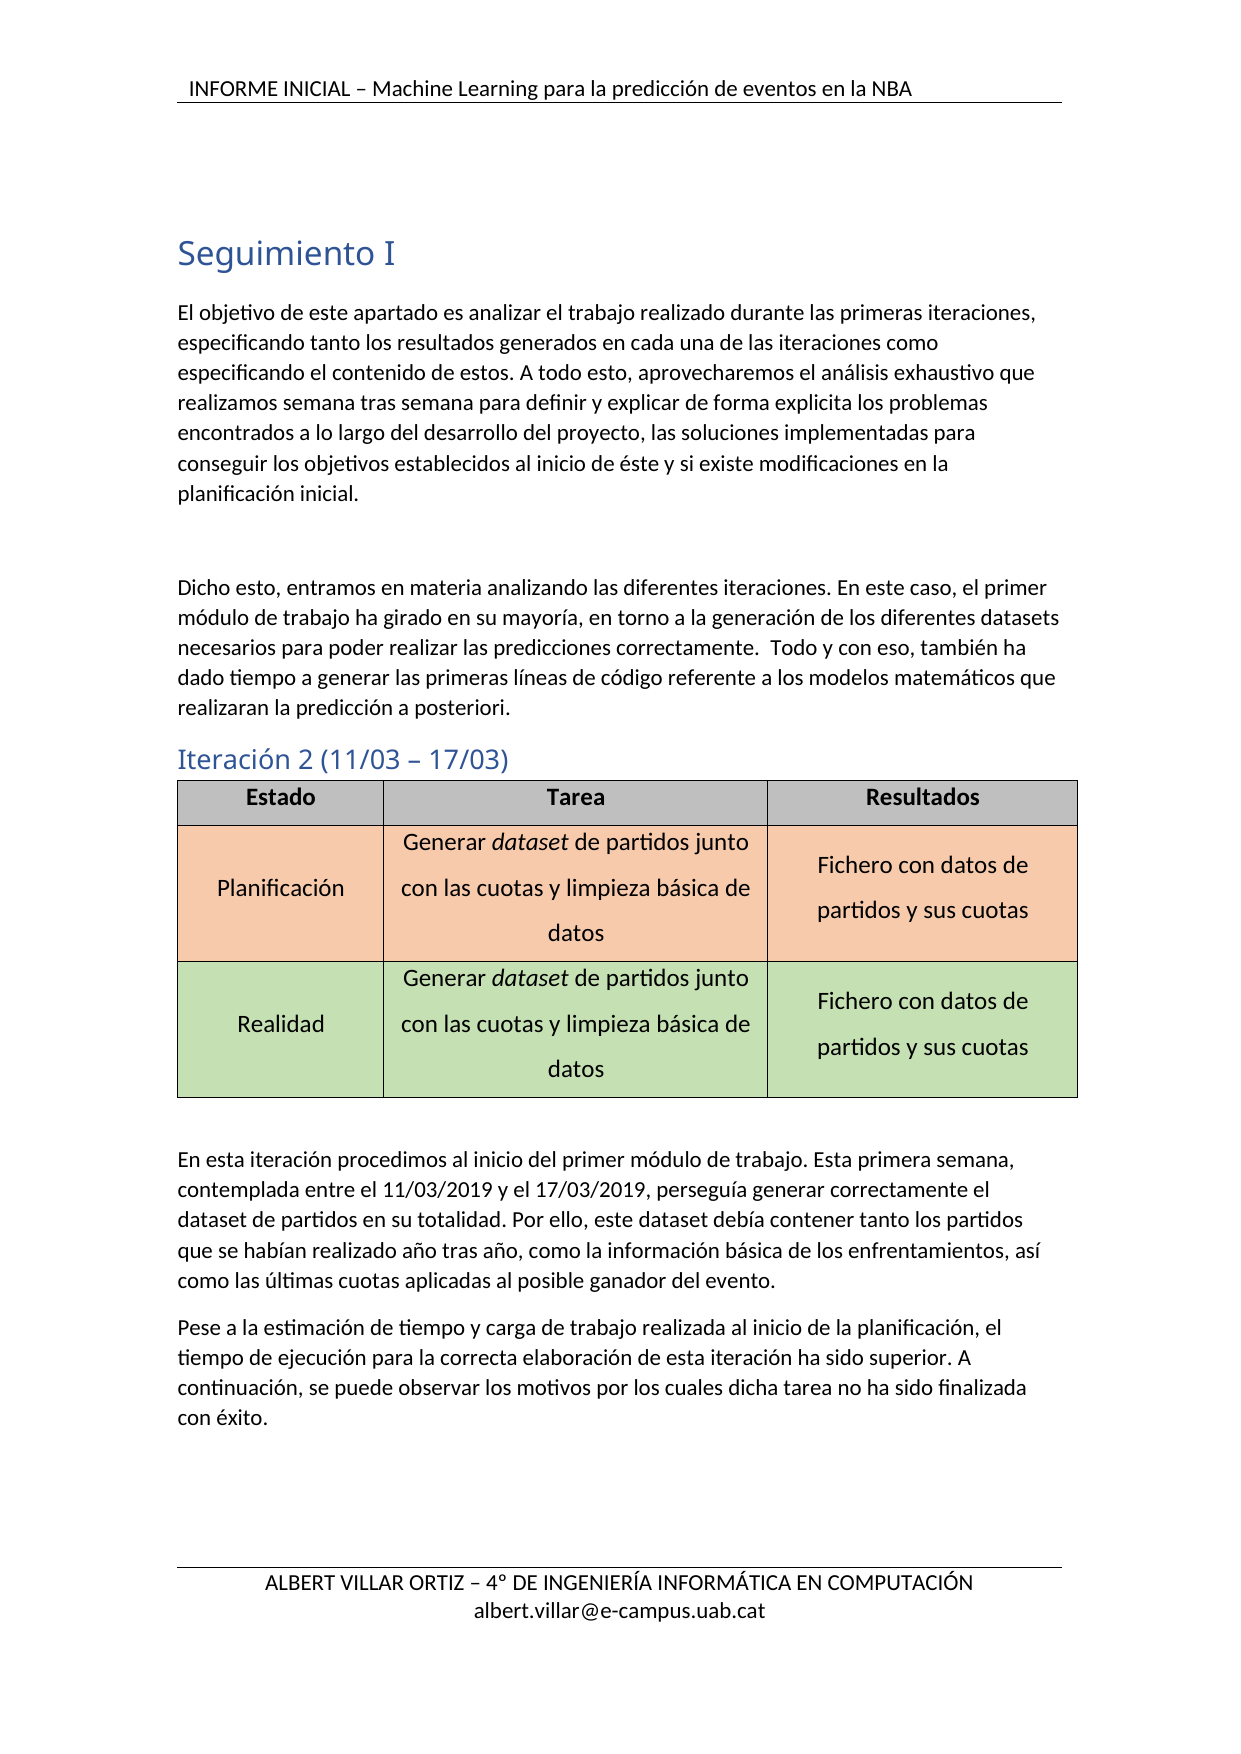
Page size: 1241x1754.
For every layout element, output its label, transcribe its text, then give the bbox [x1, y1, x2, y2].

text Dicho esto, entramos en materia analizando las diferentes iteraciones. En este caso, el primer módulo de trabajo ha girado en su mayoría, en torno a la generación de los diferentes datasets necesarios para poder realizar las predicciones correctamente. Todo y con eso, también ha dado tiempo a generar las primeras líneas de código referente a los modelos matemáticos que realizaran la predicción a posteriori. [177, 573, 1063, 722]
text En esta iteración procedimos al inicio del primer módulo de trabajo. Esta primera semana, contemplada entre el 11/03/2019 y el 17/03/2019, perseguía generar correctamente el dataset de partidos en su totalidad. Por ello, este dataset debía contener tanto los partidos que se habían realizado año tras año, como la información básica de los enfrentamientos, así como las últimas cuotas aplicadas al posible ganador del evento. [177, 1145, 1063, 1294]
table_cell Fichero con datos de partidos y sus cuotas [768, 826, 1077, 961]
subtitle Iteración 2 (11/03 – 17/03) [177, 740, 1063, 777]
text Pese a la estimación de tiempo y carga de trabajo realizada al inicio de la planificación, el tiempo de ejecución para la correcta elaboración de esta iteración ha sido superior. A continuación, se puede observar los motivos por los cuales dicha tarea no ha sido finalizada con éxito. [177, 1313, 1063, 1431]
table_header Resultados [768, 781, 1077, 825]
table_cell Planificación [178, 826, 383, 961]
table_cell Generar dataset de partidos junto con las cuotas y limpieza básica de datos [384, 826, 767, 961]
table_header Tarea [384, 781, 767, 825]
table_cell Fichero con datos de partidos y sus cuotas [768, 962, 1077, 1097]
table_header Estado [178, 781, 383, 825]
table_cell Realidad [178, 962, 383, 1097]
text El objetivo de este apartado es analizar el trabajo realizado durante las primeras iteraciones, especificando tanto los resultados generados en cada una de las iteraciones como especificando el contenido de estos. A todo esto, aprovecharemos el análisis exhaustivo que realizamos semana tras semana para definir y explicar de forma explicita los problemas encontrados a lo largo del desarrollo del proyecto, las soluciones implementadas para conseguir los objetivos establecidos al inicio de éste y si existe modificaciones en la planificación inicial. [177, 298, 1063, 507]
subtitle Seguimiento I [177, 229, 1063, 275]
table_cell Generar dataset de partidos junto con las cuotas y limpieza básica de datos [384, 962, 767, 1097]
